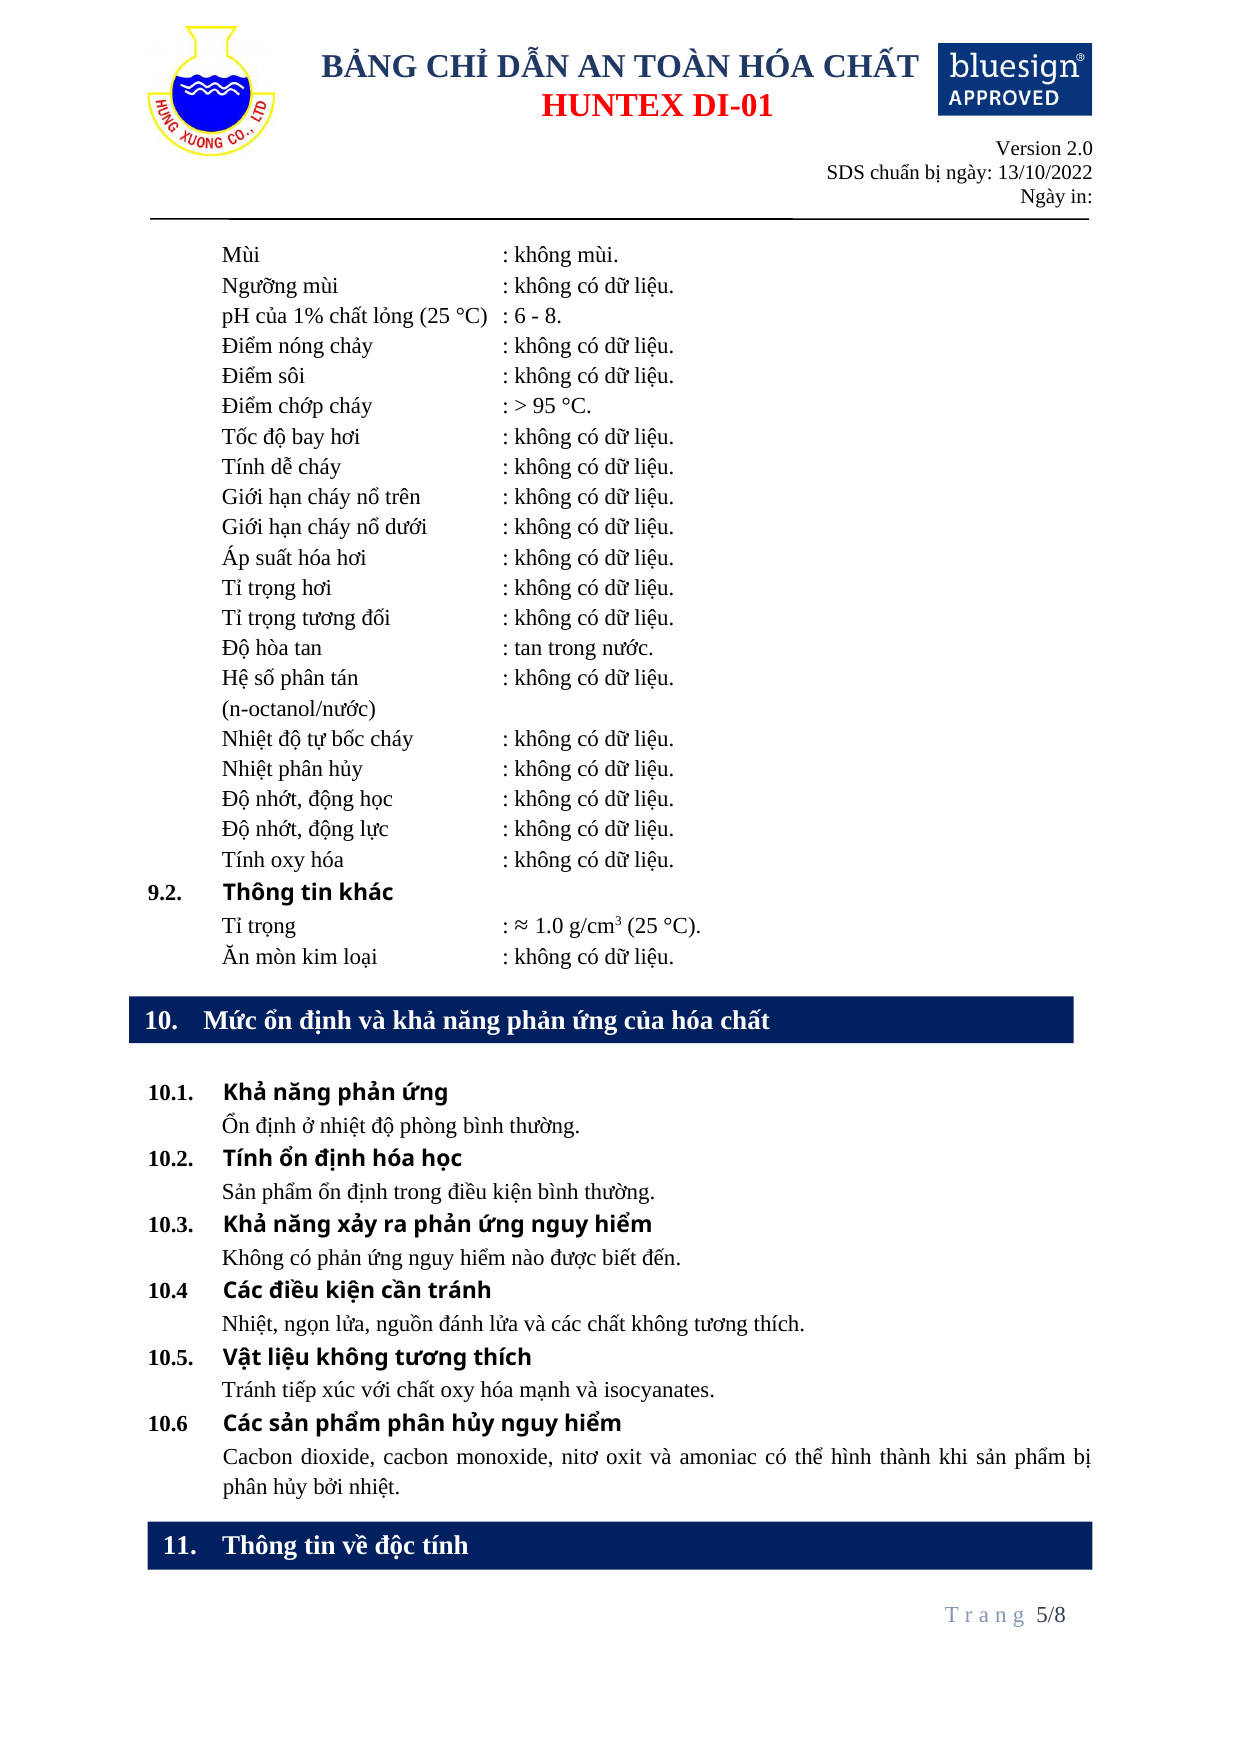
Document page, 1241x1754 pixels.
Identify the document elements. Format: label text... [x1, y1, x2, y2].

text Độ nhớt, động lực : không có dữ liệu. [148, 816, 1092, 842]
text 10.6 Các sản phẩm phân hủy nguy hiểm [148, 1407, 1092, 1438]
text Nhiệt phân hủy : không có dữ liệu. [148, 755, 1092, 781]
text Tỉ trọng : 1.0 g/cm3 (25 °C). [148, 912, 1092, 939]
text Điểm sôi : không có dữ liệu. [148, 362, 1092, 389]
text 9.2. Thông tin khác [148, 876, 1092, 907]
text Giới hạn cháy nổ trên : không có dữ liệu. [148, 483, 1092, 509]
text Độ hòa tan : tan trong nước. [148, 634, 1092, 661]
picture [938, 43, 1093, 116]
text Tính dễ cháy : không có dữ liệu. [148, 453, 1092, 479]
text Độ nhớt, động học : không có dữ liệu. [148, 785, 1092, 812]
text Tốc độ bay hơi : không có dữ liệu. [148, 423, 1092, 449]
text 10.1. Khả năng phản ứng [148, 1076, 1092, 1107]
text pH của 1% chất lỏng (25 °C) : 6 - 8. [148, 302, 1092, 328]
text Sản phẩm ổn định trong điều kiện bình thường. [148, 1178, 1092, 1204]
text Tránh tiếp xúc với chất oxy hóa mạnh và isocyanates. [222, 1377, 1092, 1403]
text Điểm chớp cháy : > 95 °C. [148, 393, 1092, 419]
text 10.5. Vật liệu không tương thích [148, 1341, 1092, 1372]
text (n-octanol/nước) [148, 695, 1092, 721]
text Không có phản ứng nguy hiểm nào được biết đến. [222, 1244, 1092, 1271]
text 10.4 Các điều kiện cần tránh [148, 1274, 1092, 1306]
text Hệ số phân tán : không có dữ liệu. [148, 664, 1092, 691]
text Nhiệt, ngọn lửa, nguồn đánh lửa và các chất không tương thích. [148, 1310, 1092, 1337]
text Cacbon dioxide, cacbon monoxide, nitơ oxit và amoniac có thể hình thành khi sản phẩm bị phân hủy bởi nhiệt. [223, 1443, 1092, 1499]
text Mùi : không mùi. [148, 242, 1092, 268]
text Nhiệt độ tự bốc cháy : không có dữ liệu. [148, 725, 1092, 751]
text Ổn định ở nhiệt độ phòng bình thường. [148, 1112, 1092, 1138]
text Giới hạn cháy nổ dưới : không có dữ liệu. [148, 513, 1092, 540]
text Tính oxy hóa : không có dữ liệu. [148, 846, 1092, 872]
text Ngưỡng mùi : không có dữ liệu. [148, 272, 1092, 298]
text Tỉ trọng hơi : không có dữ liệu. [148, 574, 1092, 600]
text Điểm nóng chảy : không có dữ liệu. [148, 332, 1092, 358]
text 10.2. Tính ổn định hóa học [148, 1142, 1092, 1173]
text Ăn mòn kim loại : không có dữ liệu. [148, 943, 1092, 970]
text Tỉ trọng tương đối : không có dữ liệu. [148, 604, 1092, 630]
picture [147, 26, 275, 156]
text Áp suất hóa hơi : không có dữ liệu. [148, 544, 1092, 570]
text 10.3. Khả năng xảy ra phản ứng nguy hiểm [148, 1208, 1092, 1239]
